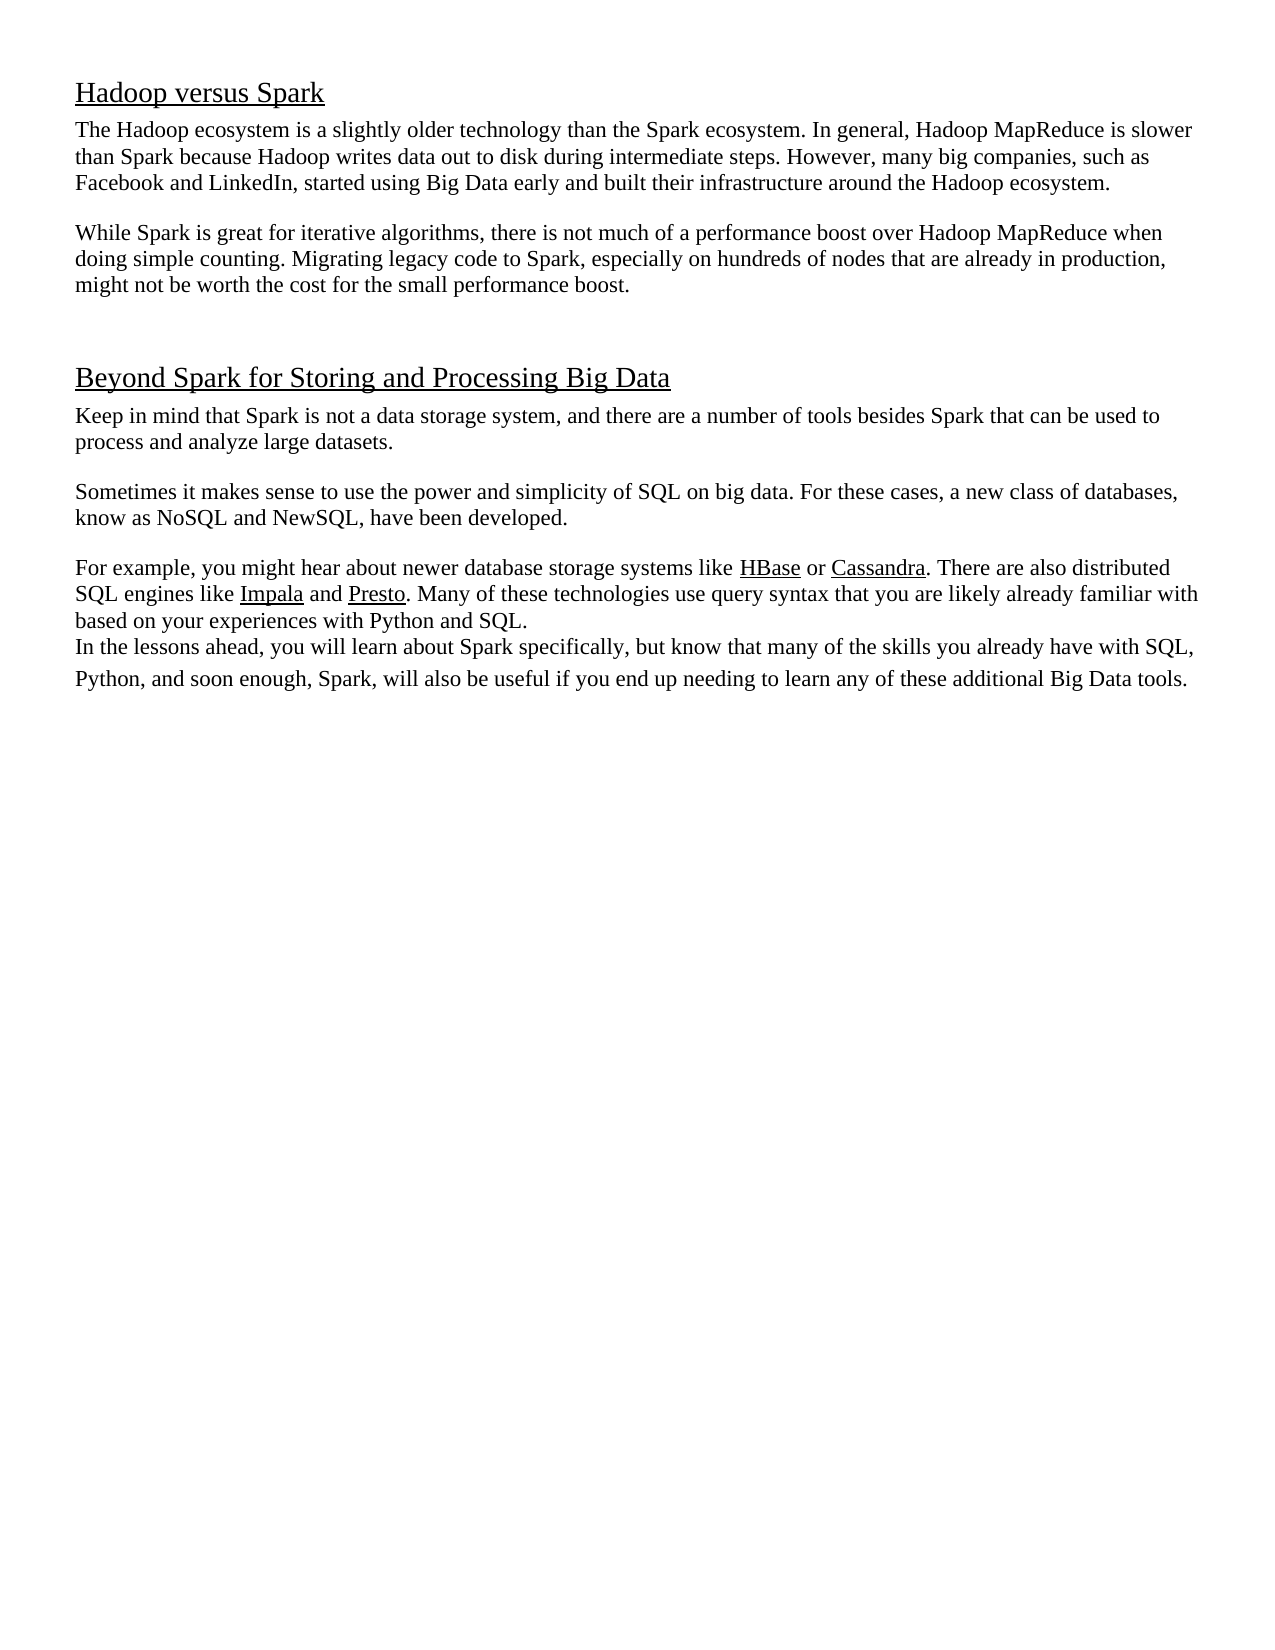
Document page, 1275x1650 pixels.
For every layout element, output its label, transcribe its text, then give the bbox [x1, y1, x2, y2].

text In the lessons ahead, you will learn about Spark specifically, but know that many of the skills you already have with SQL, Python, and soon enough, Spark, will also be useful if you end up needing to learn any of these additional Big Data tools. [75, 633, 1200, 693]
text Sometimes it makes sense to use the power and simplicity of SQL on big data. For these cases, a new class of databases, know as NoSQL and NewSQL, have been developed. [75, 478, 1200, 531]
text Keep in mind that Spark is not a data storage system, and there are a number of tools besides Spark that can be used to process and analyze large datasets. [75, 402, 1200, 454]
text While Spark is great for iterative algorithms, there is not much of a performance boost over Hadoop MapReduce when doing simple counting. Migrating legacy code to Spark, especially on hundreds of nodes that are already in production, might not be worth the cost for the small performance boost. [75, 219, 1200, 298]
text The Hadoop ecosystem is a slightly older technology than the Spark ecosystem. In general, Hadoop MapReduce is slower than Spark because Hadoop writes data out to disk during intermediate steps. However, many big companies, such as Facebook and LinkedIn, started using Big Data early and built their infrastructure around the Hadoop ecosystem. [75, 116, 1200, 195]
text Beyond Spark for Storing and Processing Big Data [75, 360, 1200, 394]
text For example, you might hear about newer database storage systems like HBase or Cassandra. There are also distributed SQL engines like Impala and Presto. Many of these technologies use query syntax that you are likely already familiar with based on your experiences with Python and SQL. [75, 554, 1200, 633]
text Hadoop versus Spark [75, 75, 1200, 108]
